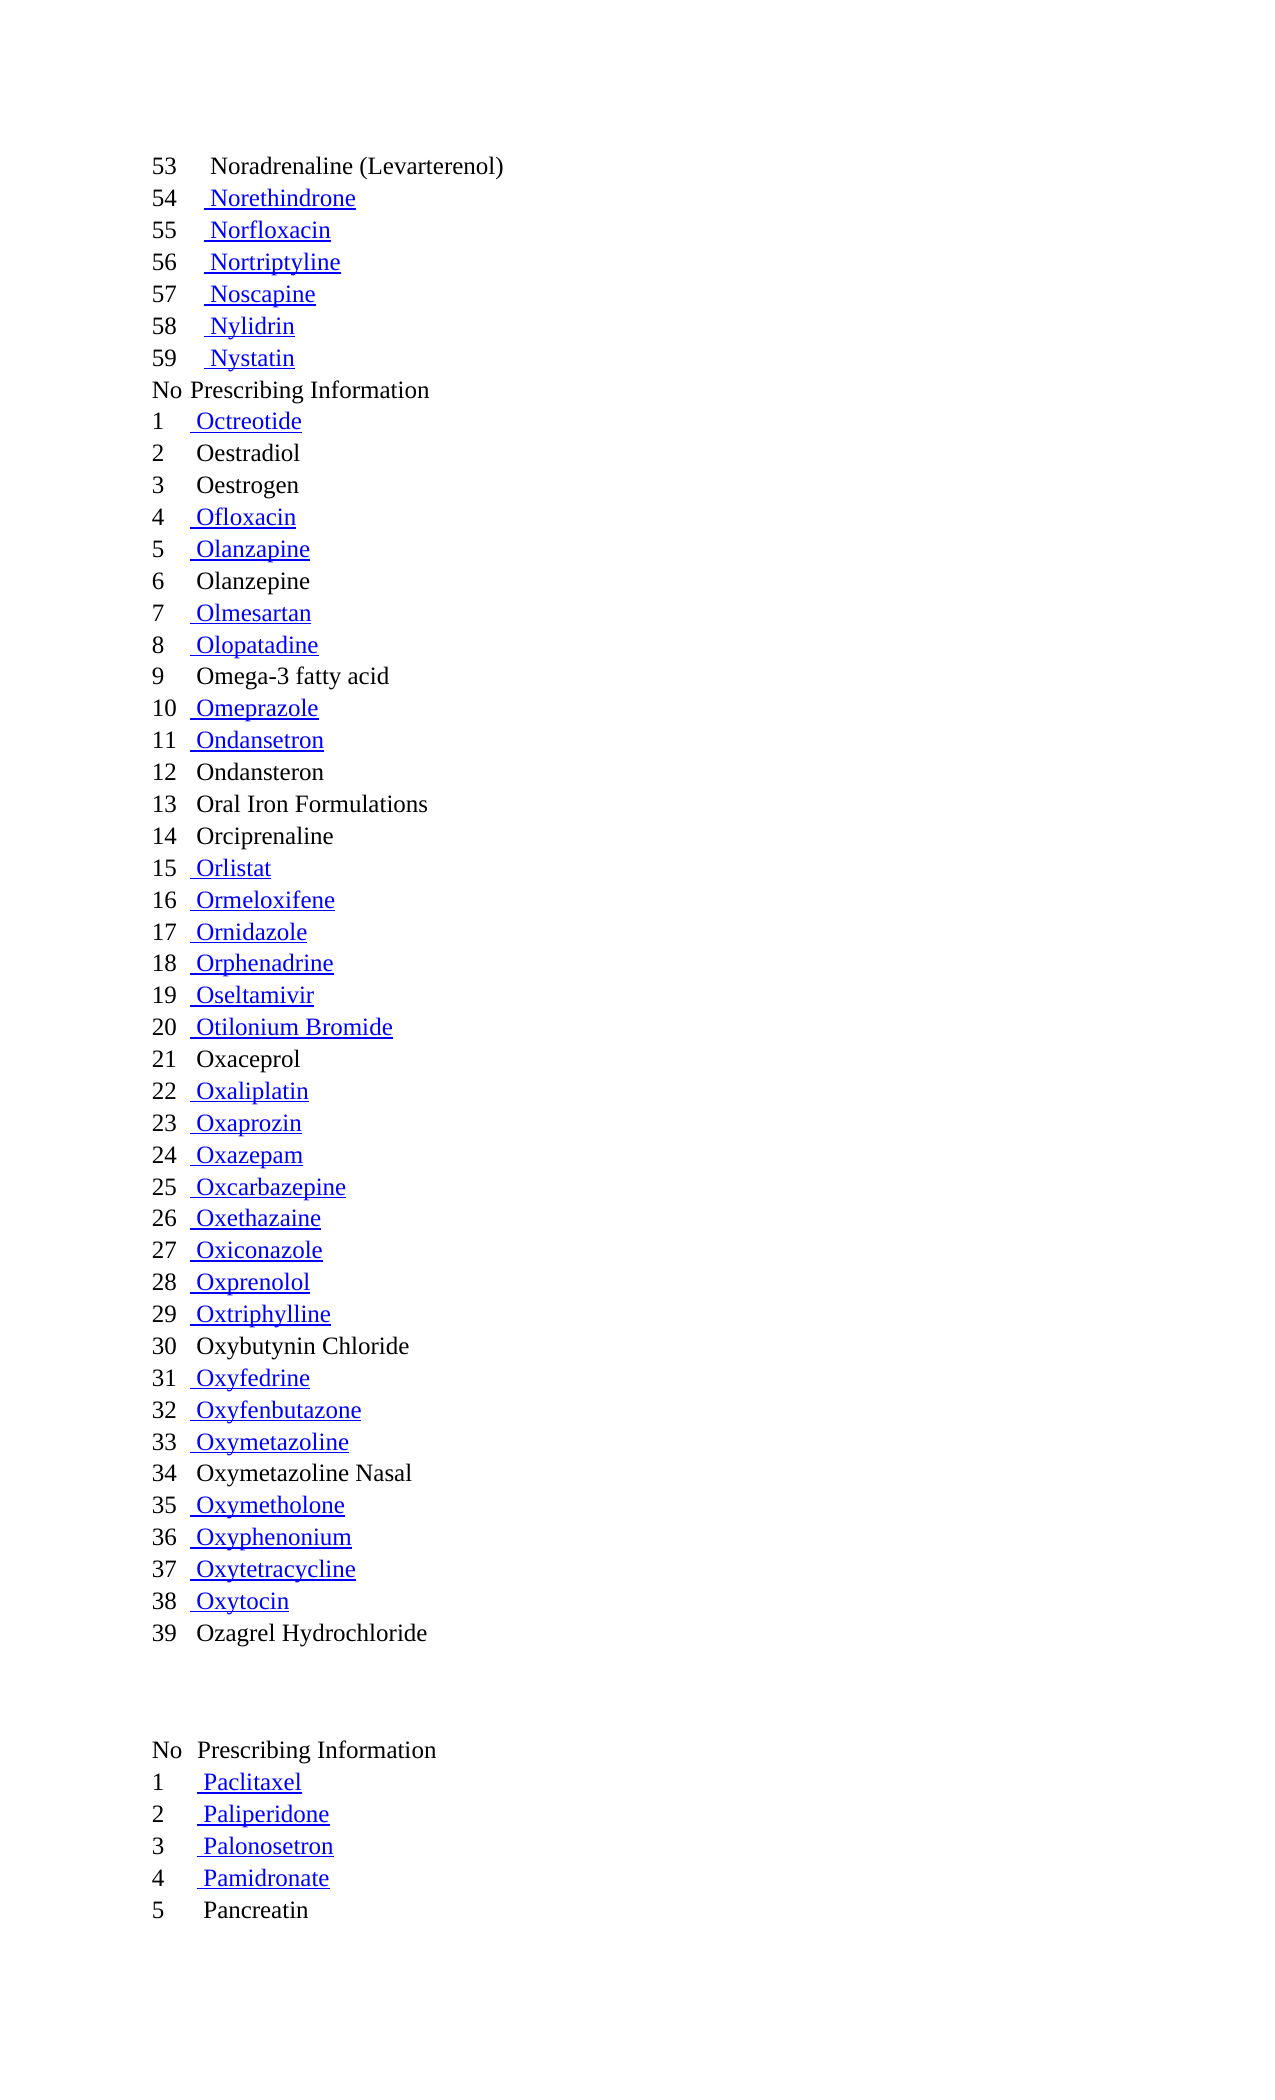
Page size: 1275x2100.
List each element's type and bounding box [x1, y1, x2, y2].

table_cell [139, 1734, 1136, 1925]
table_cell [139, 373, 1136, 1734]
table_cell [139, 150, 1136, 373]
